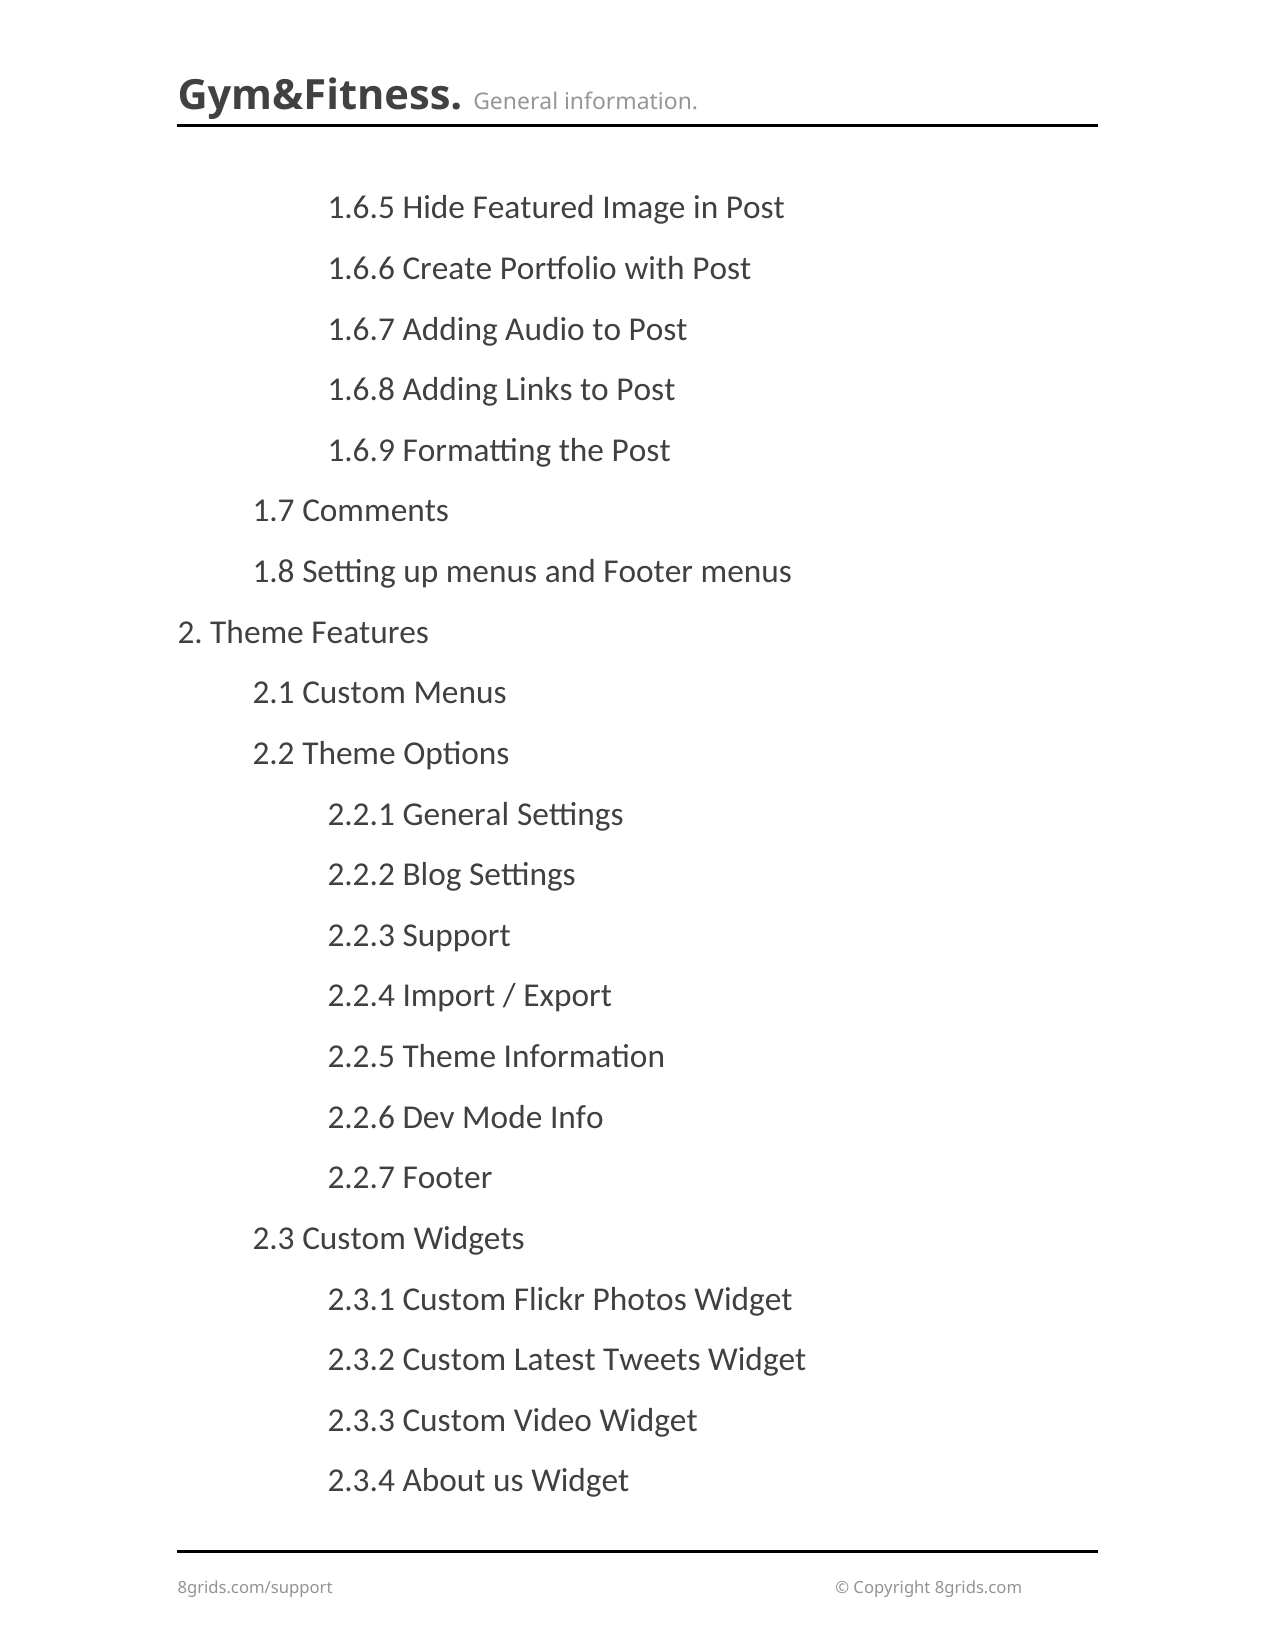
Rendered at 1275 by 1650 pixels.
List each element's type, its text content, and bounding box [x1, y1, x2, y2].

text 2.2.2 Blog Settings [327, 853, 1098, 894]
text 2. Theme Features [177, 611, 1098, 651]
text 1.6.5 Hide Featured Image in Post [327, 186, 1098, 227]
text 2.3.4 About us Widget [252, 1459, 1098, 1500]
text 2.3.1 Custom Flickr Photos Widget [327, 1277, 1098, 1318]
text 2.2 Theme Options [252, 732, 1098, 773]
text 1.6.6 Create Portfolio with Post [327, 247, 1098, 288]
text 2.2.5 Theme Information [327, 1035, 1098, 1076]
text 1.6.9 Formatting the Post [327, 429, 1098, 469]
text 2.2.1 General Settings [327, 792, 1098, 833]
text 2.2.7 Footer [327, 1156, 1098, 1197]
text 1.6.8 Adding Links to Post [327, 368, 1098, 409]
text 2.3.3 Custom Video Widget [252, 1399, 1098, 1439]
text 2.2.4 Import / Export [327, 974, 1098, 1015]
text 2.3.2 Custom Latest Tweets Widget [327, 1338, 1098, 1379]
text 2.1 Custom Menus [252, 671, 1098, 712]
text 2.3 Custom Widgets [252, 1217, 1098, 1258]
text 1.7 Comments [177, 489, 1098, 530]
text 2.2.3 Support [327, 914, 1098, 954]
text 1.6.7 Adding Audio to Post [327, 307, 1098, 348]
text 1.8 Setting up menus and Footer menus [177, 550, 1098, 591]
text 2.2.6 Dev Mode Info [327, 1096, 1098, 1136]
